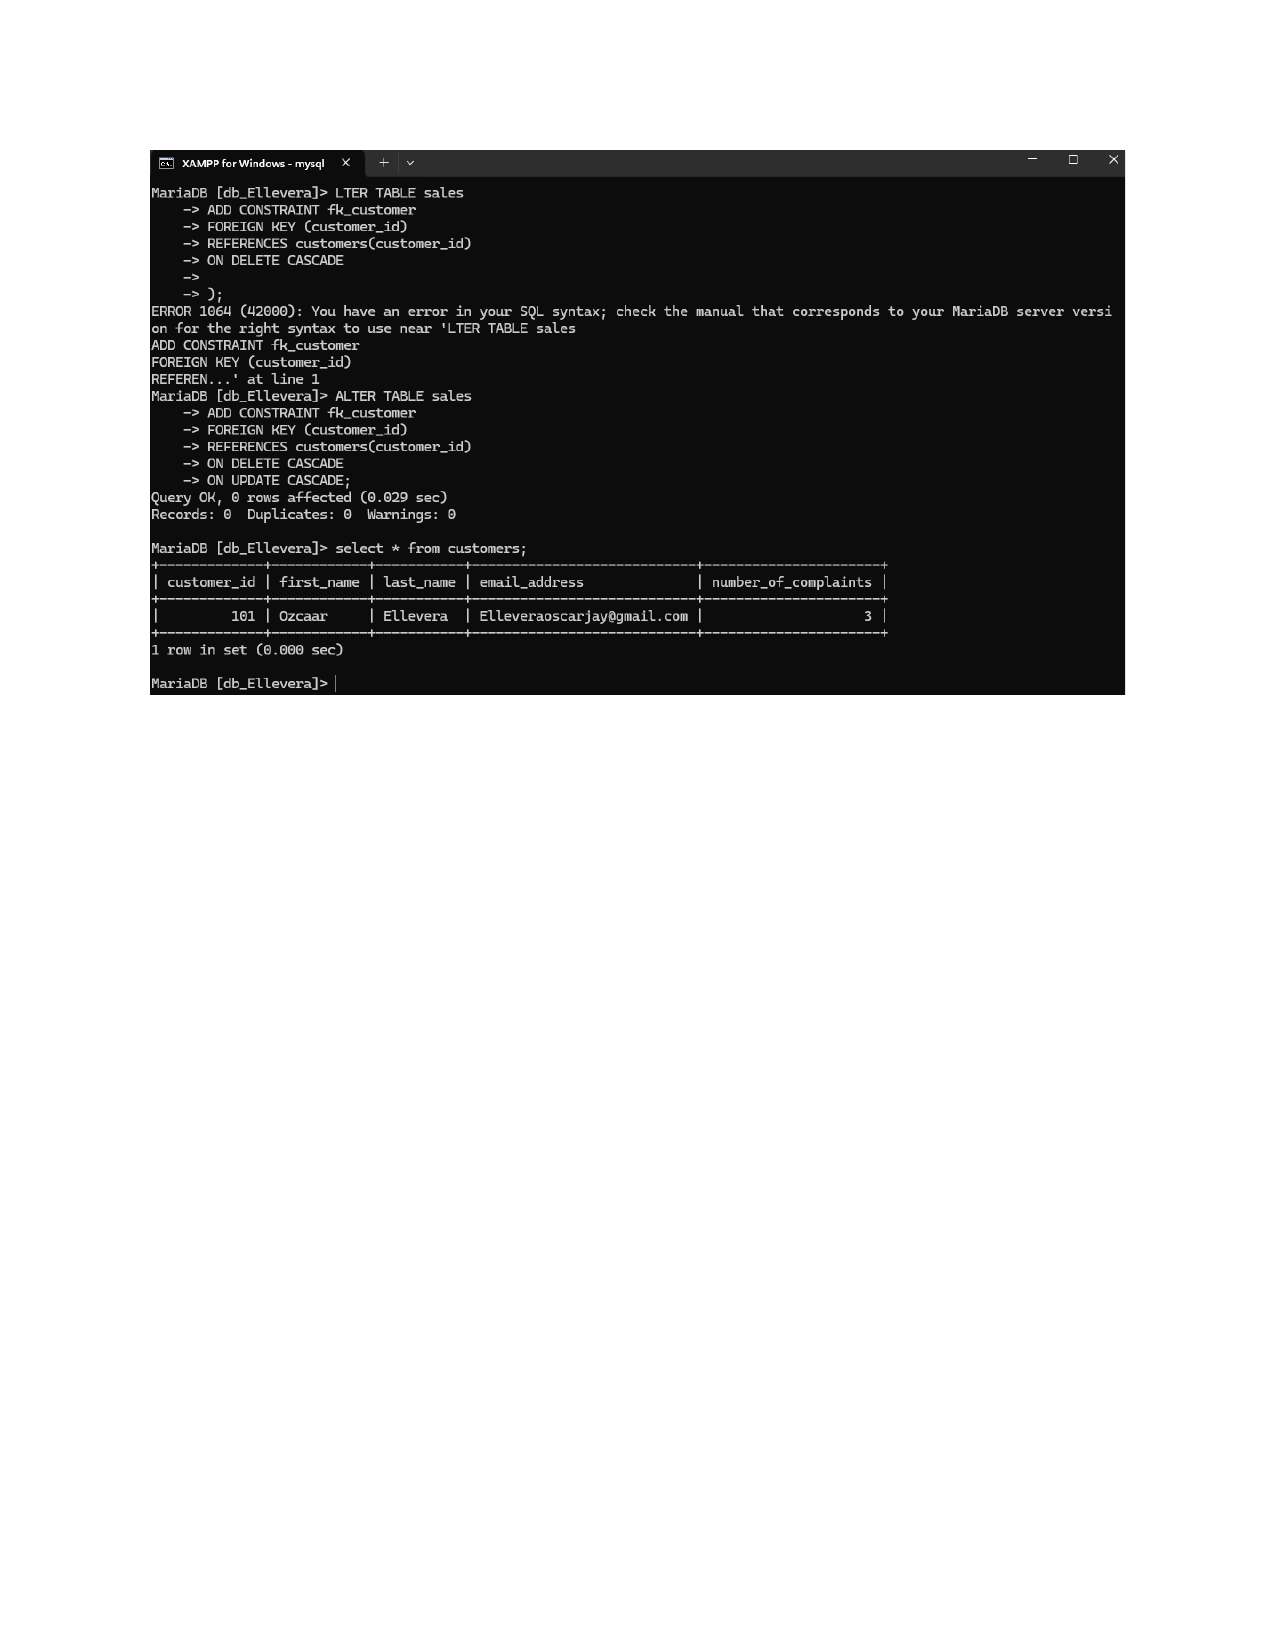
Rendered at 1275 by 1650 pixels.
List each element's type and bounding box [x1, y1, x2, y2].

picture [150, 150, 1125, 695]
